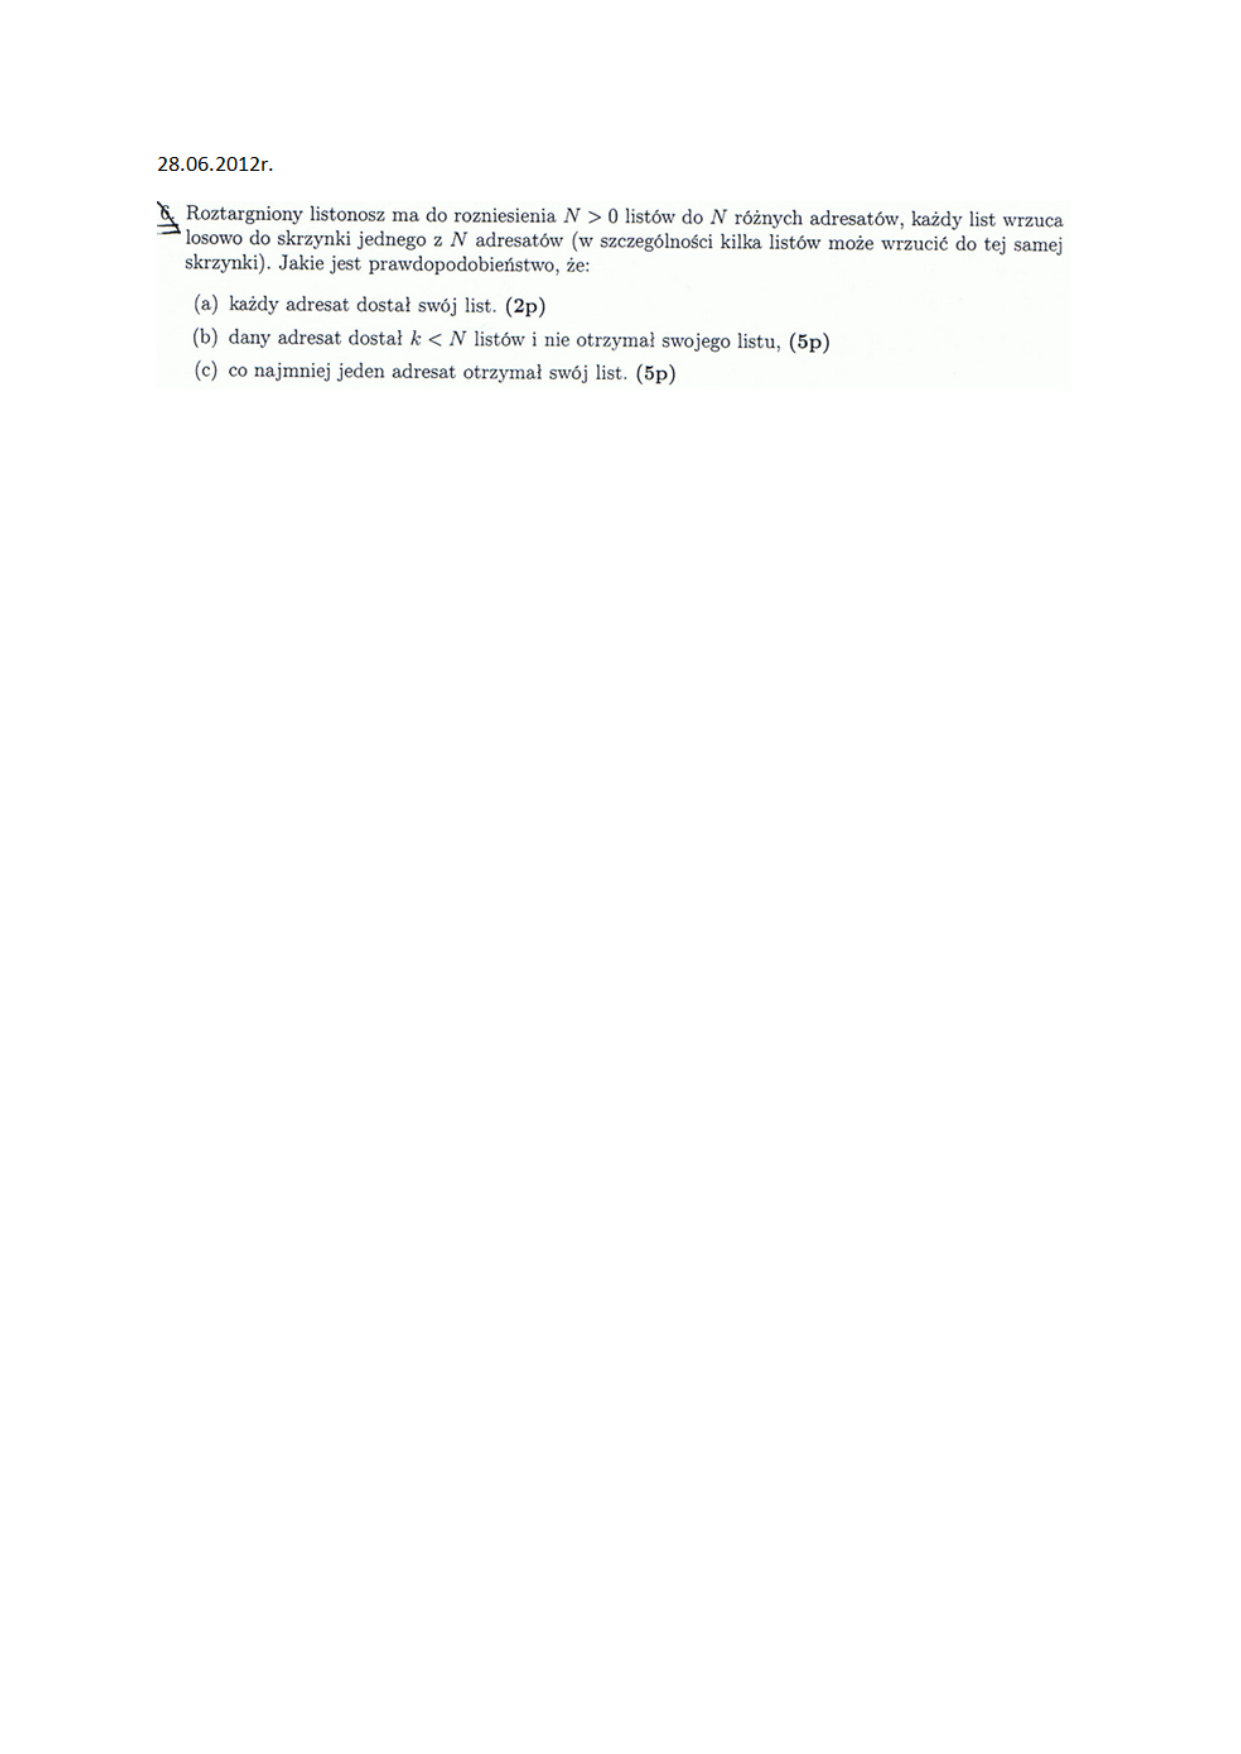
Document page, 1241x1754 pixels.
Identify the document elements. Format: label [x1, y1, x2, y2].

picture [147, 147, 1093, 396]
